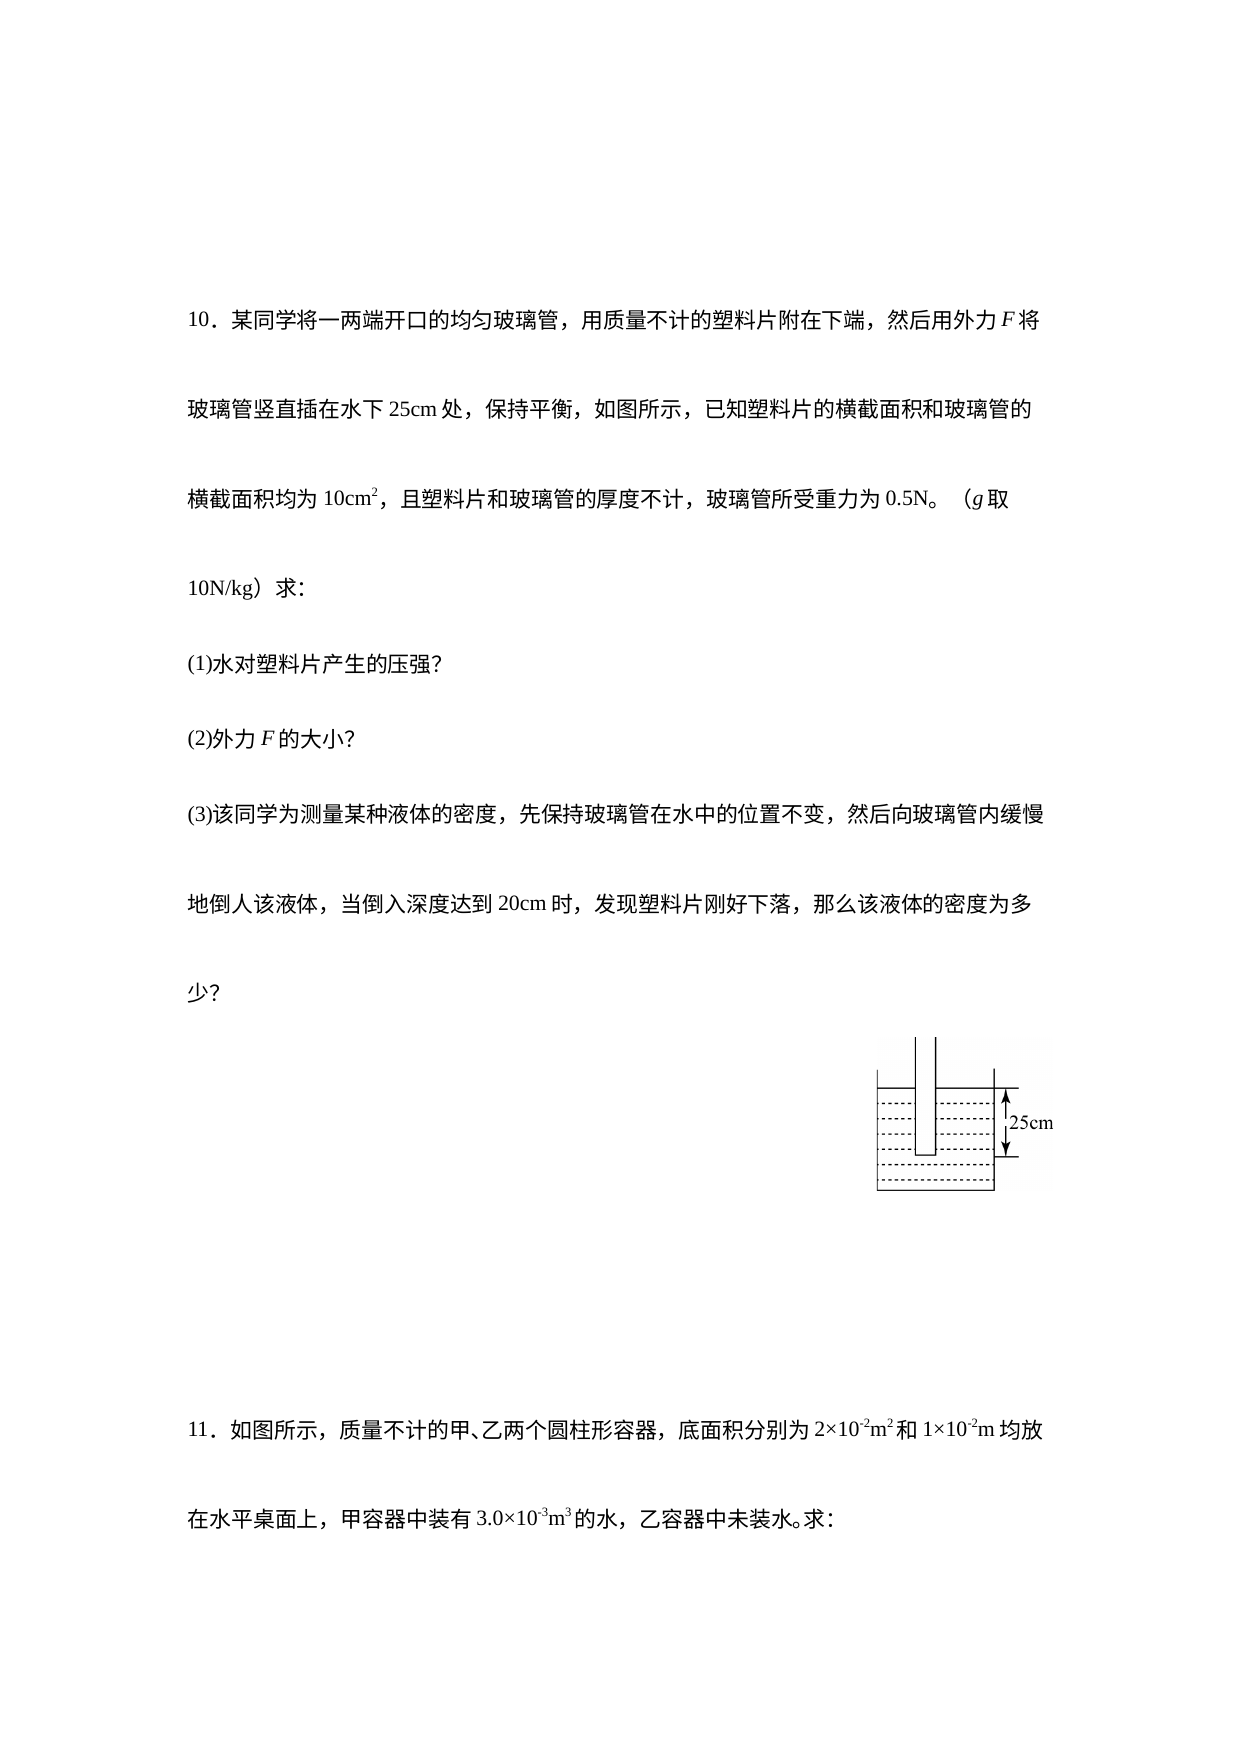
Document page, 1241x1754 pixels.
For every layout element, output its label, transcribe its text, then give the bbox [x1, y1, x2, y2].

text 10．某同学将一两端开口的均匀玻璃管，用质量不计的塑料片附在下端，然后用外力F将玻璃管竖直插在水下25cm处，保持平衡，如图所示，已知塑料片的横截面积和玻璃管的横截面积均为10cm2，且塑料片和玻璃管的厚度不计，玻璃管所受重力为0.5N。（g取10N/kg）求： [187, 289, 1053, 617]
text (2)外力F的大小？ [187, 708, 1053, 768]
text (1)水对塑料片产生的压强？ [187, 633, 1053, 692]
text (3)该同学为测量某种液体的密度，先保持玻璃管在水中的位置不变，然后向玻璃管内缓慢地倒人该液体，当倒入深度达到20cm时，发现塑料片刚好下落，那么该液体的密度为多少？ [187, 783, 1053, 1022]
text 11．如图所示，质量不计的甲､乙两个圆柱形容器，底面积分别为2×10-2m2和1×10-2m均放在水平桌面上，甲容器中装有3.0×10-3m3的水，乙容器中未装水｡求： [187, 1399, 1053, 1548]
